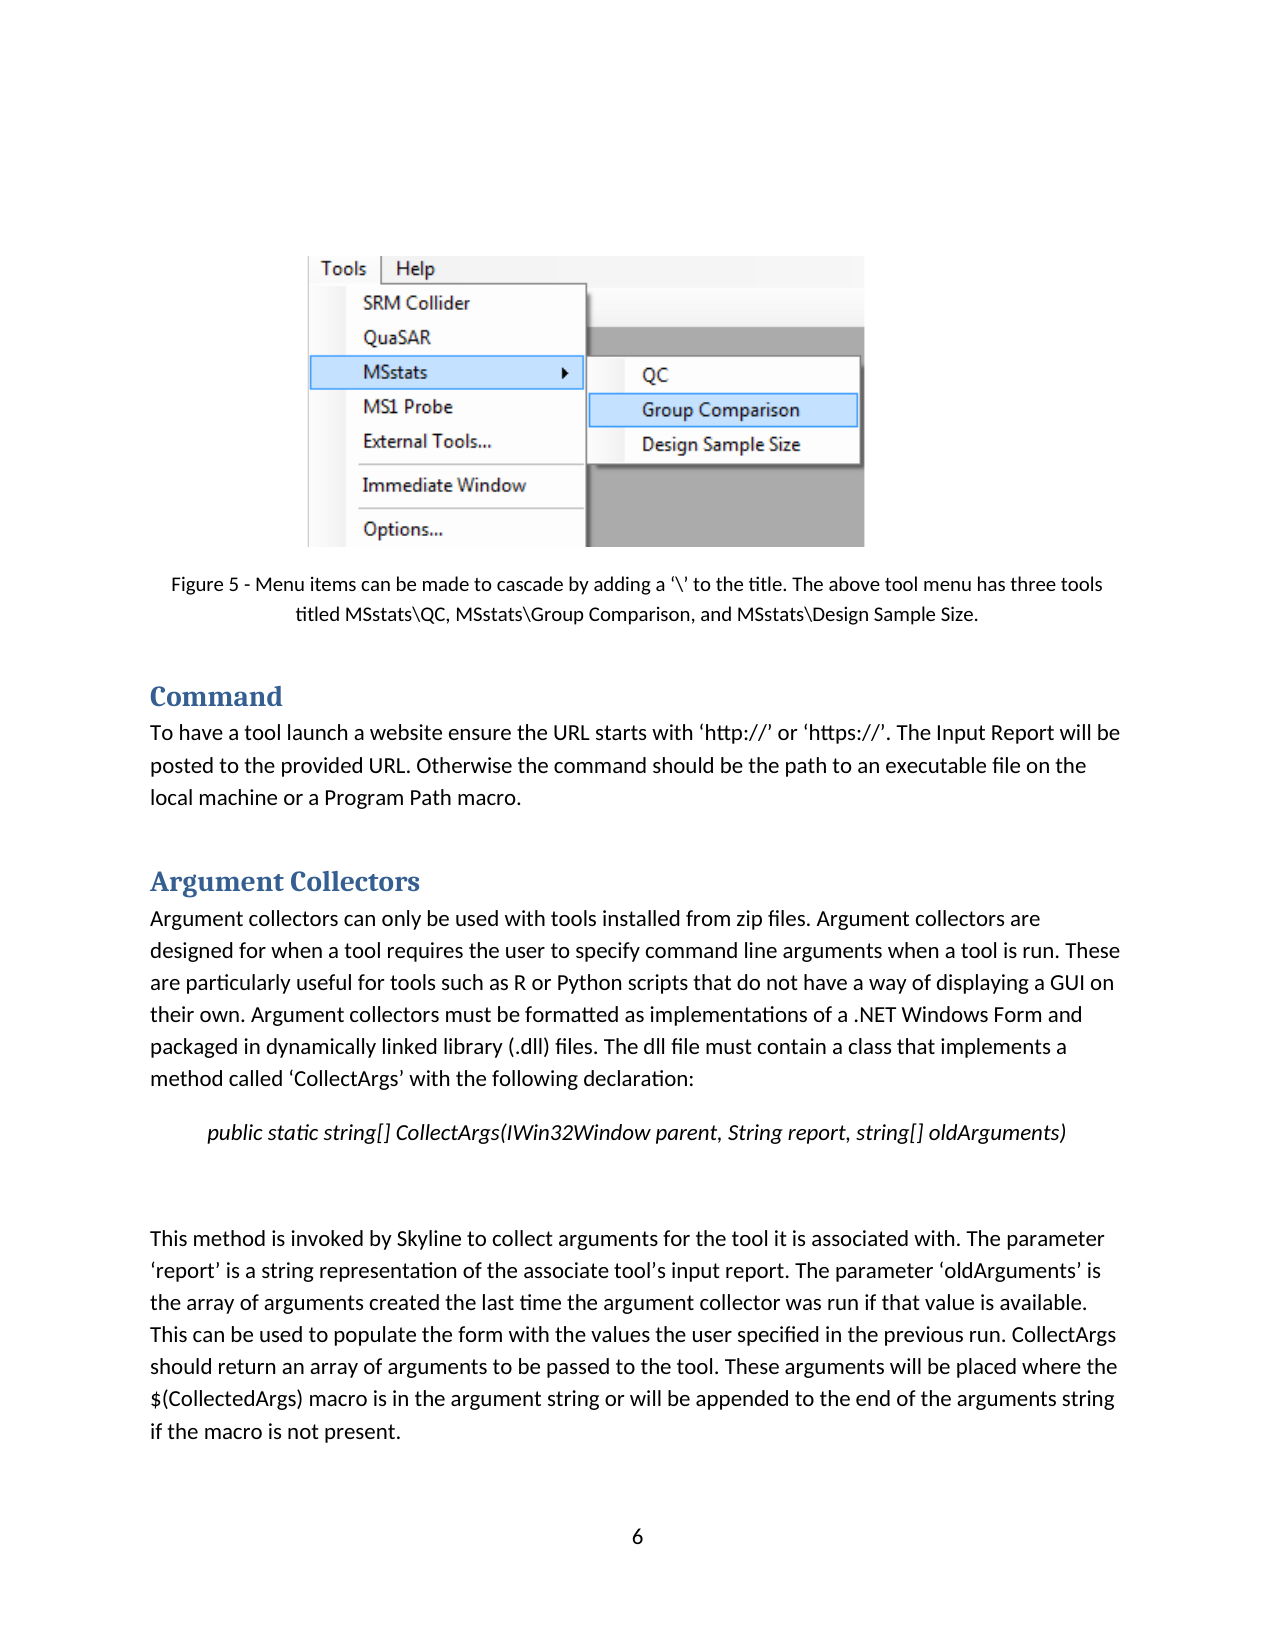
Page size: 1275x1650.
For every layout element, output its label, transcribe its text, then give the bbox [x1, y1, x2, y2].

text Argument collectors can only be used with tools installed from zip files. Argument collectors are designed for when a tool requires the user to specify command line arguments when a tool is run. These are particularly useful for tools such as R or Python scripts that do not have a way of displaying a GUI on their own. Argument collectors must be formatted as implementations of a .NET Windows Form and packaged in dynamically linked library (.dll) files. The dll file must contain a class that implements a method called ‘CollectArgs’ with the following declaration: [150, 904, 1125, 1093]
picture [307, 256, 968, 547]
text public static string[] CollectArgs(IWin32Window parent, String report, string[] oldArguments) [150, 1118, 1125, 1146]
text To have a tool launch a website ensure the URL starts with ‘http://’ or ‘https://’. The Input Report will be posted to the provided URL. Otherwise the command should be the path to an executable file on the local machine or a Program Path macro. [150, 718, 1125, 811]
subtitle Argument Collectors [150, 865, 1125, 899]
text Figure 5 - Menu items can be made to cascade by adding a ‘\’ to the title. The above tool menu has three tools titled MSstats\QC, MSstats\Group Comparison, and MSstats\Design Sample Size. [150, 572, 1125, 626]
subtitle Command [150, 680, 1125, 713]
text This method is invoked by Skyline to collect arguments for the tool it is associated with. The parameter ‘report’ is a string representation of the associate tool’s input report. The parameter ‘oldArguments’ is the array of arguments created the last time the argument collector was run if that value is available. This can be used to populate the form with the values the user specified in the previous run. CollectArgs should return an array of arguments to be passed to the tool. These arguments will be placed where the $(CollectedArgs) macro is in the argument string or will be appended to the end of the arguments string if the macro is not present. [150, 1224, 1125, 1477]
